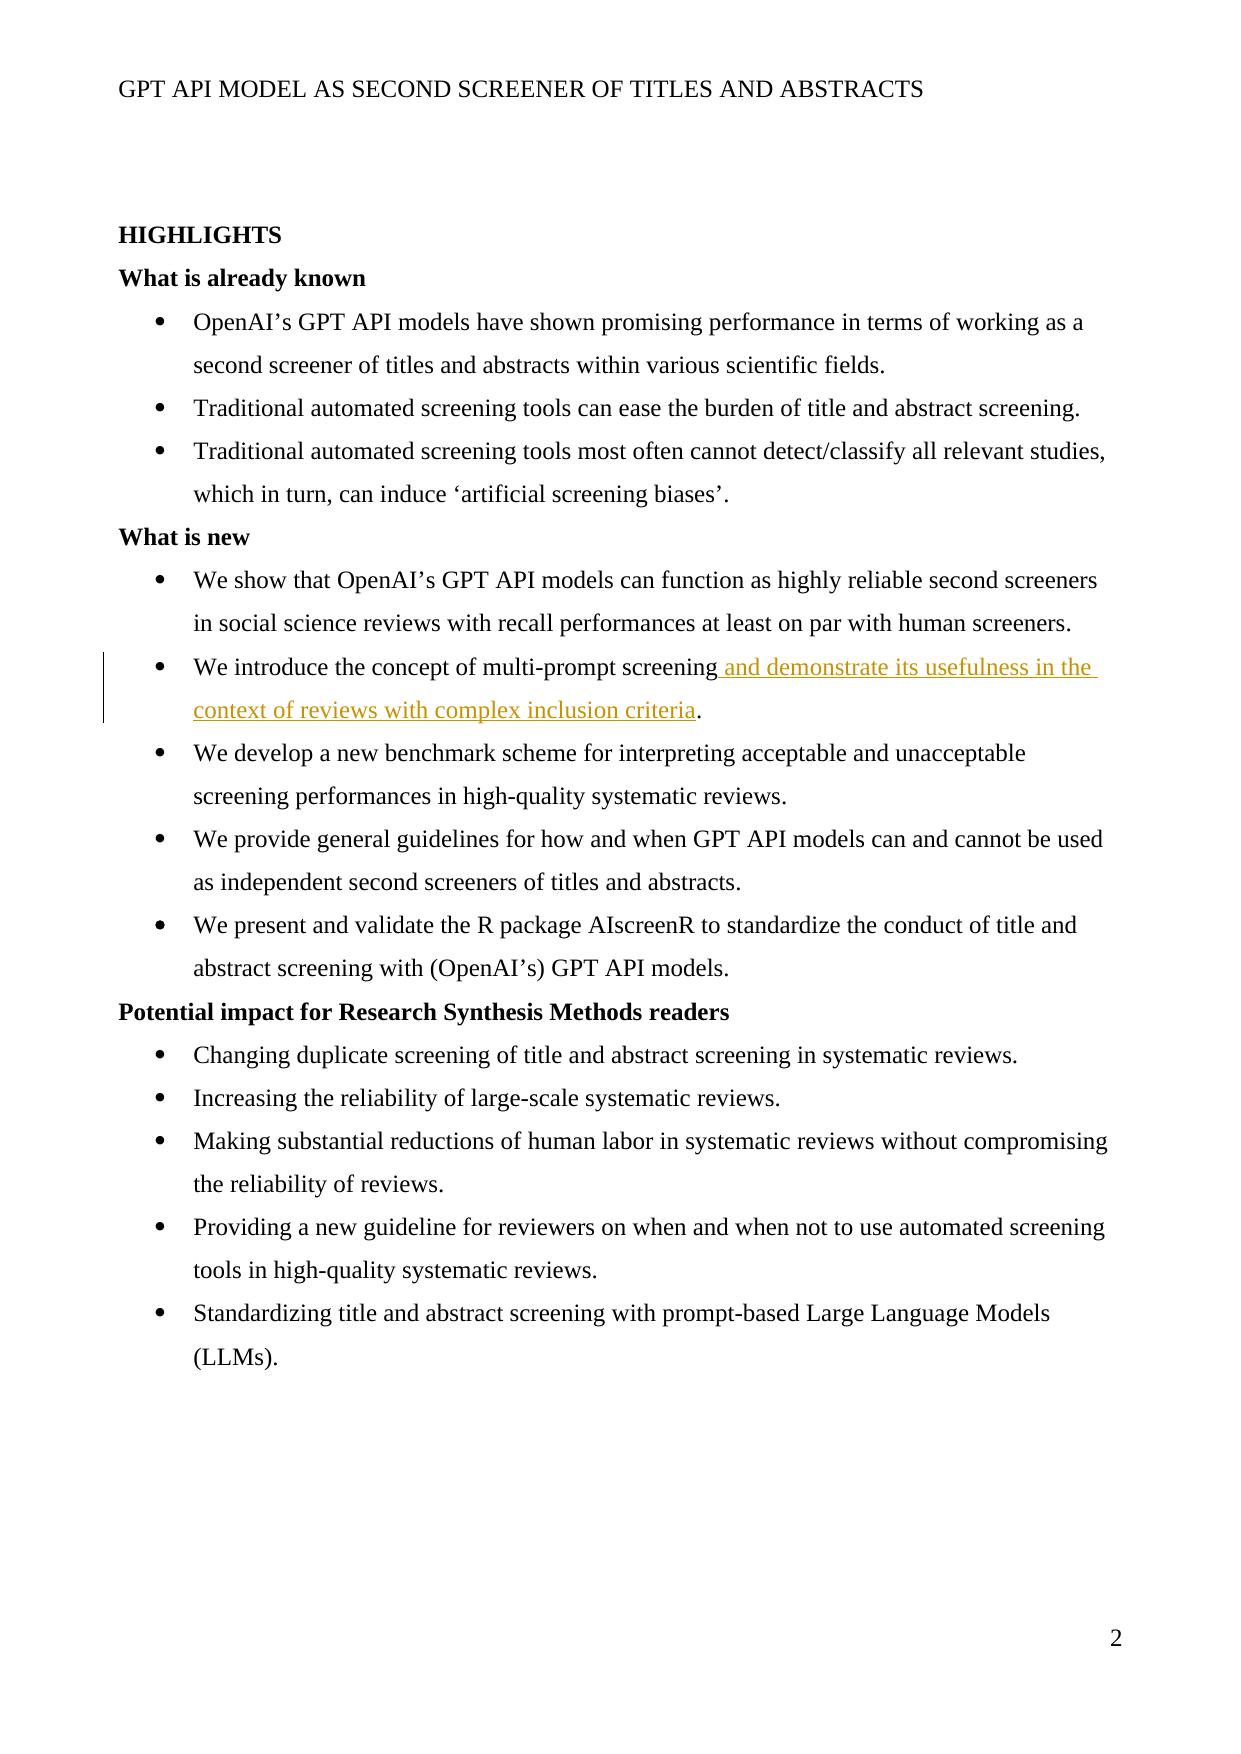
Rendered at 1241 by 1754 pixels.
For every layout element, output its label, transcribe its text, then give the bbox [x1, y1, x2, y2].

list Making substantial reductions of human labor in systematic reviews without compromising the reliability of reviews. [156, 1155, 1122, 1227]
list We develop a new benchmark scheme for interpreting acceptable and unacceptable screening performances in high-quality systematic reviews. [156, 738, 1122, 810]
text HIGHLIGHTS [118, 220, 1122, 249]
list We provide general guidelines for how and when GPT API models can and cannot be used as independent second screeners of titles and abstracts. [156, 853, 1122, 925]
text What is already known [118, 263, 1122, 292]
list Traditional automated screening tools most often cannot detect/classify all relevant studies, which in turn, can induce ‘artificial screening biases’. [156, 436, 1122, 508]
list We show that OpenAI’s GPT API models can function as highly reliable second screeners in social science reviews with recall performances at least on par with human screeners. [156, 565, 1122, 637]
list OpenAI’s GPT API models have shown promising performance in terms of working as a second screener of titles and abstracts within various scientific fields. [156, 307, 1122, 378]
text What is new [118, 522, 1122, 551]
list We introduce the concept of multi-prompt screening. [156, 652, 1122, 723]
list Traditional automated screening tools can ease the burden of title and abstract screening. [156, 393, 1122, 422]
list Changing duplicate screening of title and abstract screening in systematic reviews. [156, 1069, 1122, 1098]
list Providing a new guideline for reviewers on when and when not to use automated screening tools in high-quality systematic reviews. [156, 1241, 1122, 1313]
text Potential impact for Research Synthesis Methods readers [118, 1026, 1122, 1054]
list Increasing the reliability of large-scale systematic reviews. [156, 1112, 1122, 1141]
list We present and validate the R package AIscreenR to standardize the conduct of title and abstract screening with (OpenAI’s) GPT API models. [156, 939, 1122, 1011]
list Standardizing title and abstract screening with prompt-based Large Language Models (LLMs). [156, 1328, 1122, 1399]
